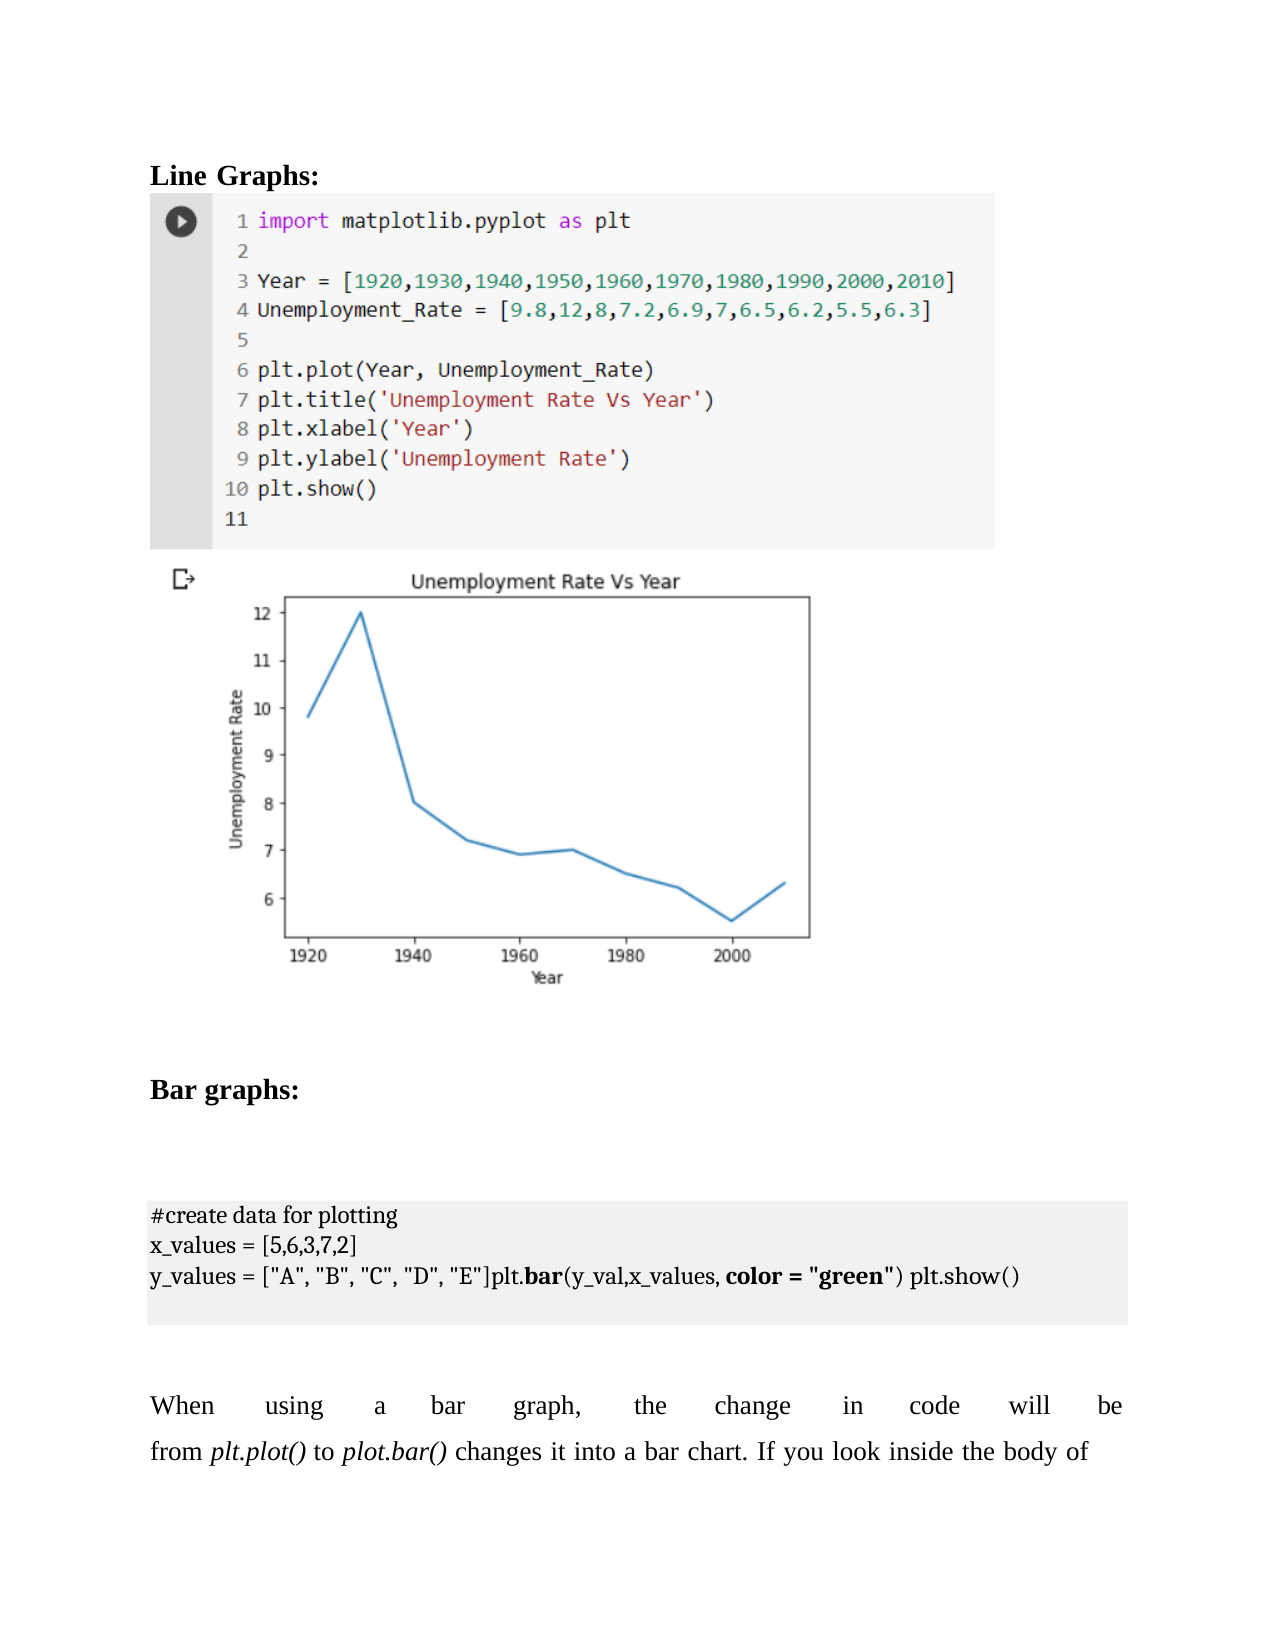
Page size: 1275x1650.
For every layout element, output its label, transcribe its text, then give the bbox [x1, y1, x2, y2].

text Bar graphs: [150, 1072, 1139, 1105]
picture [150, 193, 996, 1010]
subtitle Line Graphs: [150, 158, 1139, 192]
text When using a bar graph, the change in code will be from plt.plot() to plot.bar() changes it into a bar chart. If you look inside the body of [150, 1389, 1125, 1466]
